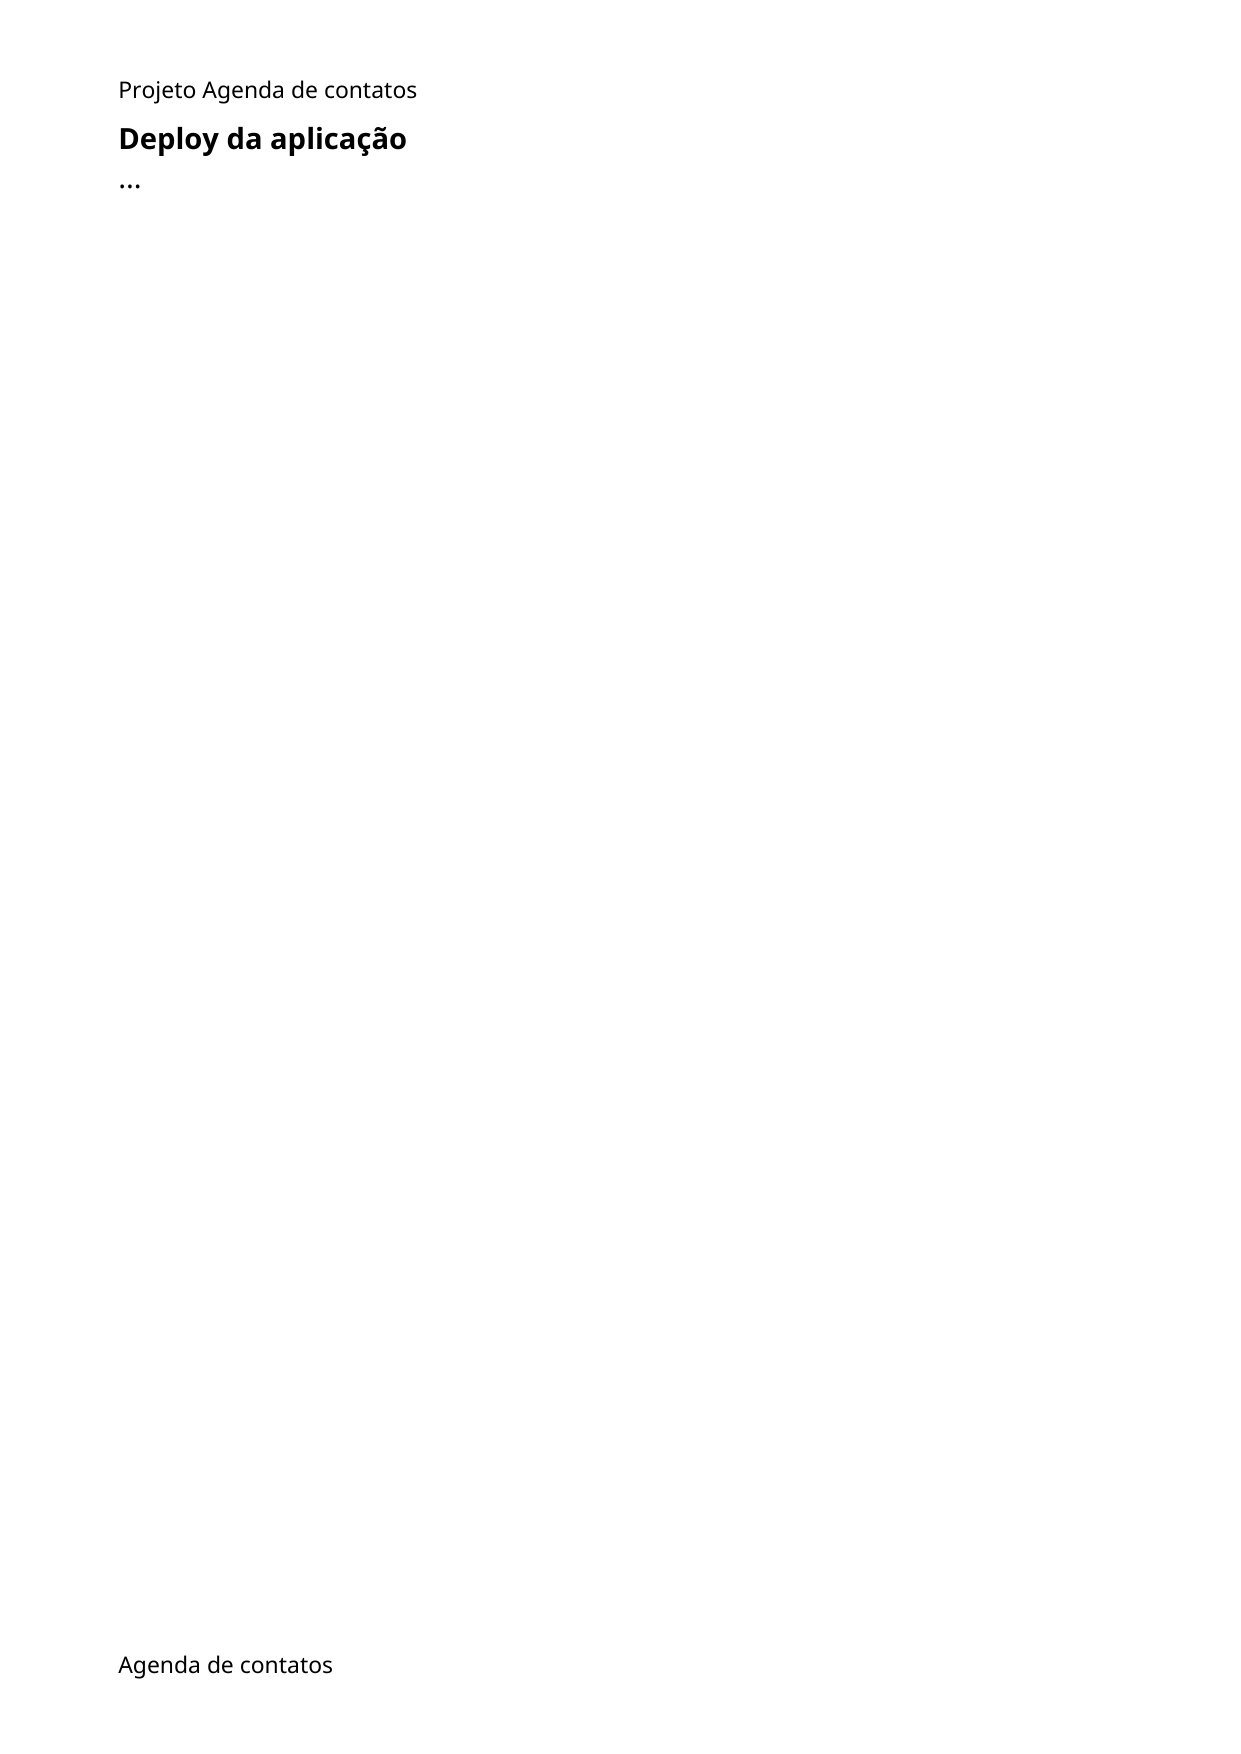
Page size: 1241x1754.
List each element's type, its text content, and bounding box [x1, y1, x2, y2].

text Deploy da aplicação [118, 118, 1122, 158]
text ... [118, 158, 1122, 197]
